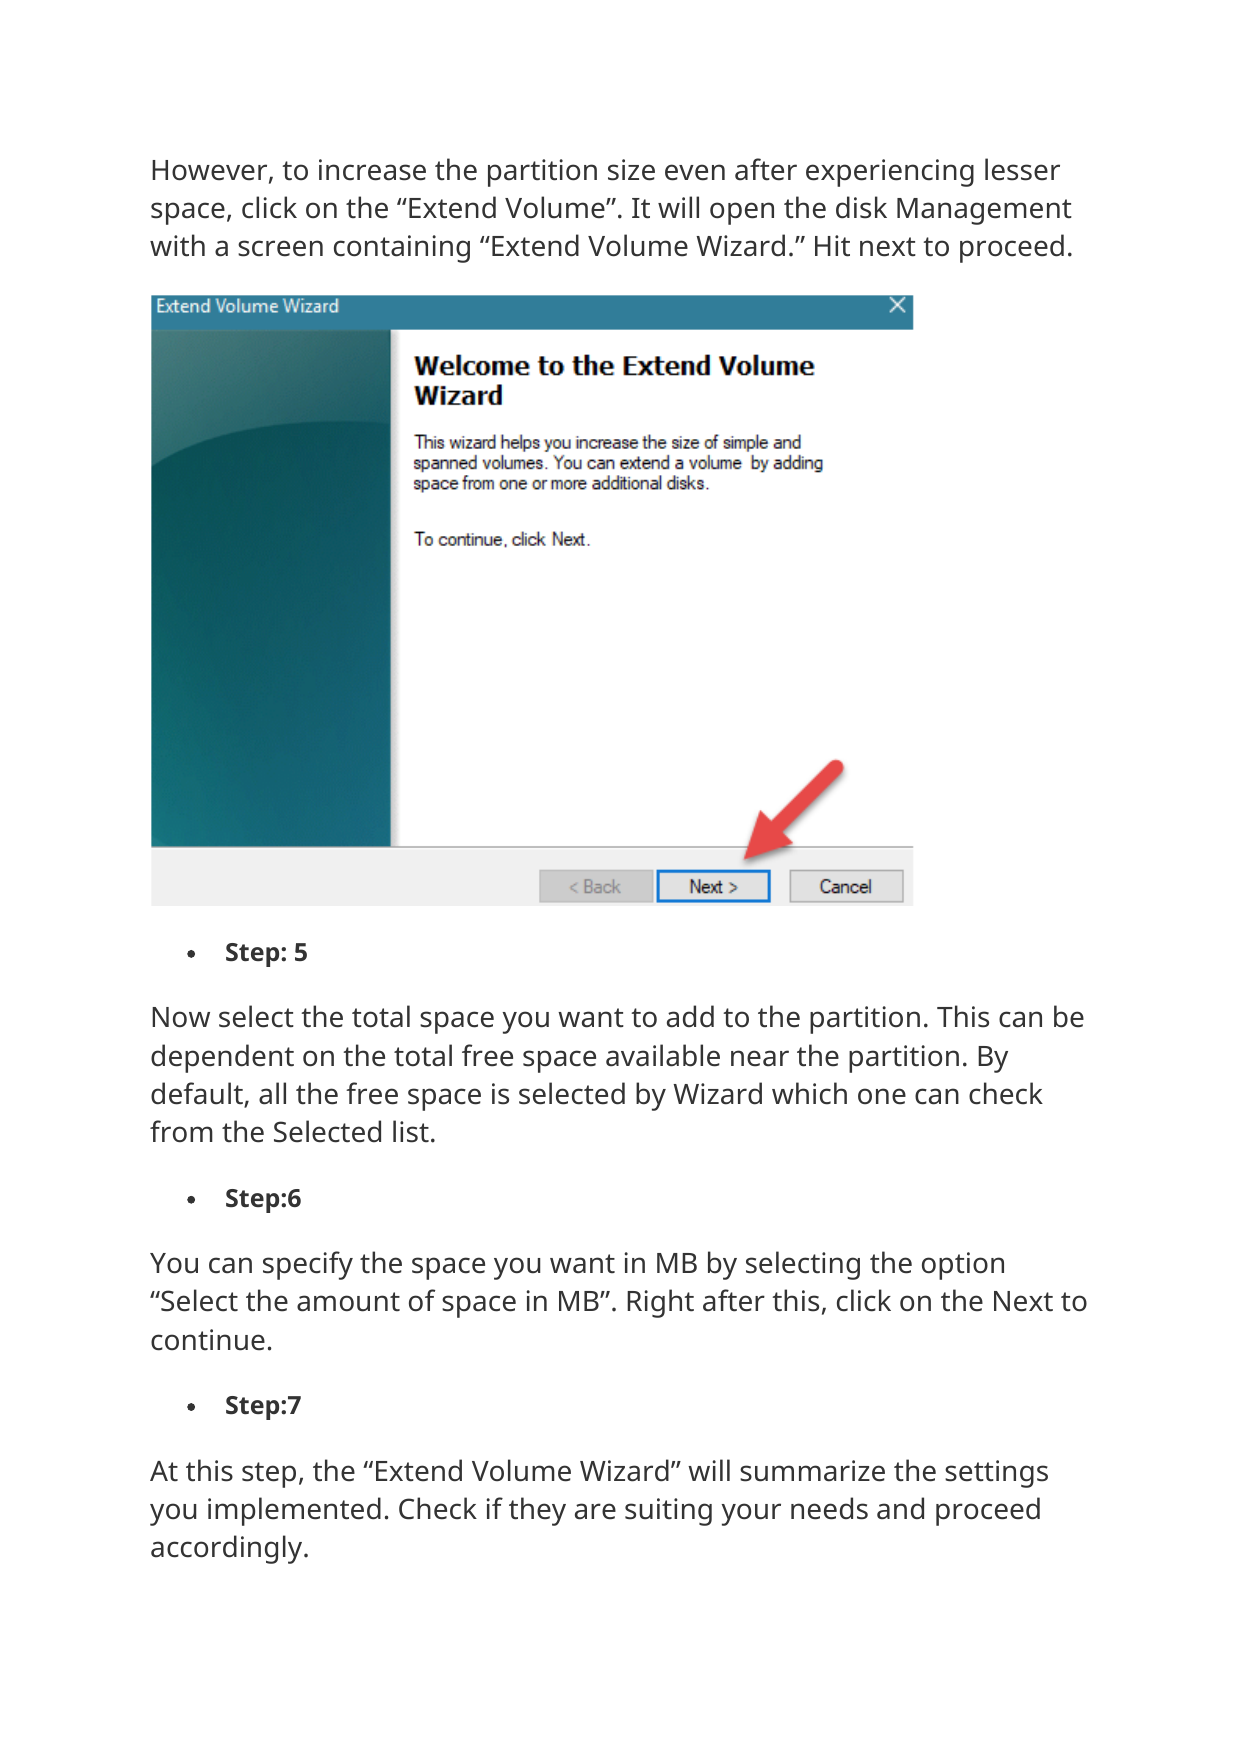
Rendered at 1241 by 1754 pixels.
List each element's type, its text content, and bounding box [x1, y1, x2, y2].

text At this step, the “Extend Volume Wizard” will summarize the settings you implemented. Check if they are suiting your needs and proceed accordingly. [150, 1451, 1090, 1566]
picture [150, 294, 914, 906]
text However, to increase the partition size even after experiencing lesser space, click on the “Extend Volume”. It will open the disk Management with a screen containing “Extend Volume Wizard.” Hit next to proceed. [150, 150, 1090, 265]
text You can specify the space you want in MB by selecting the option “Select the amount of space in MB”. Right after this, click on the Next to continue. [150, 1243, 1090, 1358]
text Now select the total space you want to add to the partition. This can be dependent on the total free space available near the partition. By default, all the free space is selected by Wizard which one can check from the Selected list. [150, 998, 1090, 1151]
list Step:7 [187, 1388, 1090, 1422]
list Step: 5 [187, 934, 1090, 968]
list Step:6 [187, 1180, 1090, 1214]
